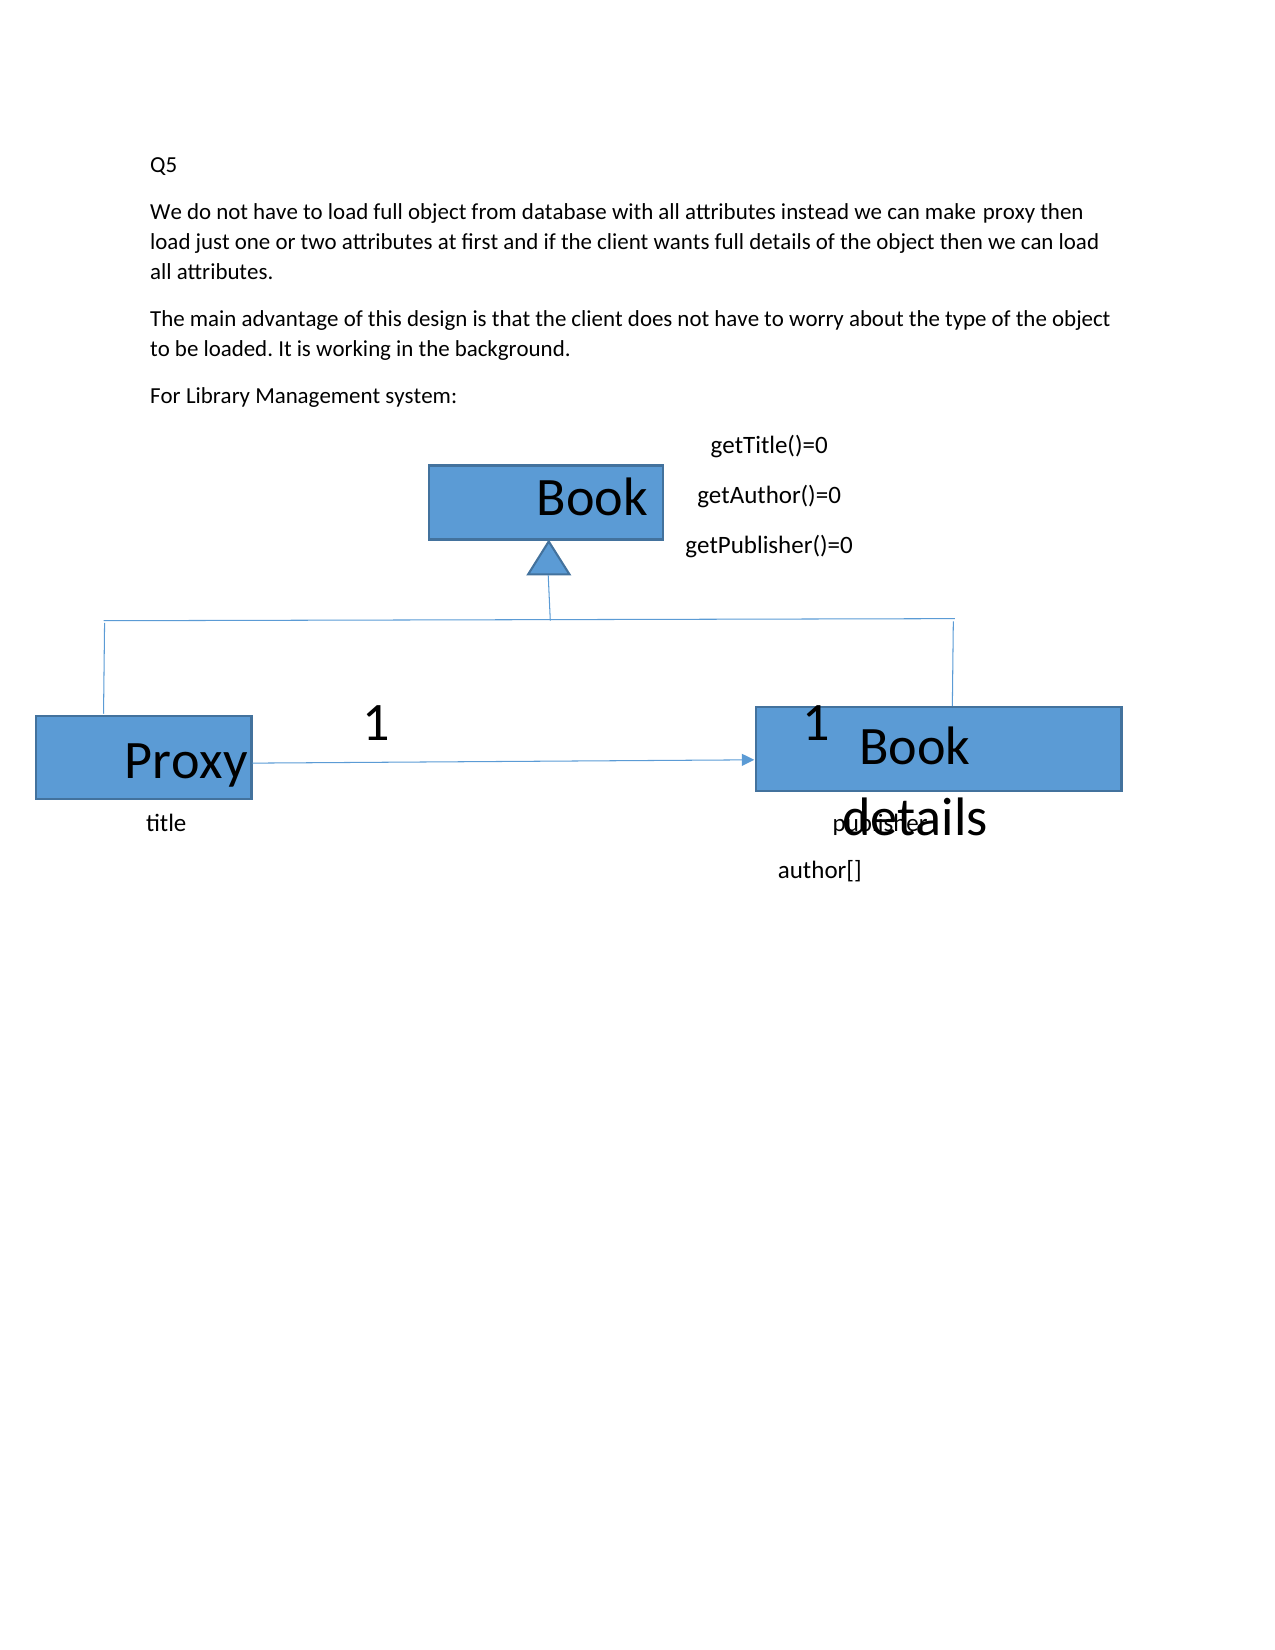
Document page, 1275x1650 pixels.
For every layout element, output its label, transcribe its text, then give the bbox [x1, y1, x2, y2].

text We do not have to load full object from database with all attributes instead we can make proxy then load just one or two attributes at first and if the client wants full details of the object then we can load all attributes. [150, 197, 1125, 285]
text For Library Management system: [150, 381, 1125, 409]
text Q5 [150, 150, 1125, 178]
text The main advantage of this design is that the client does not have to worry about the type of the object to be loaded. It is working in the background. [150, 304, 1125, 362]
